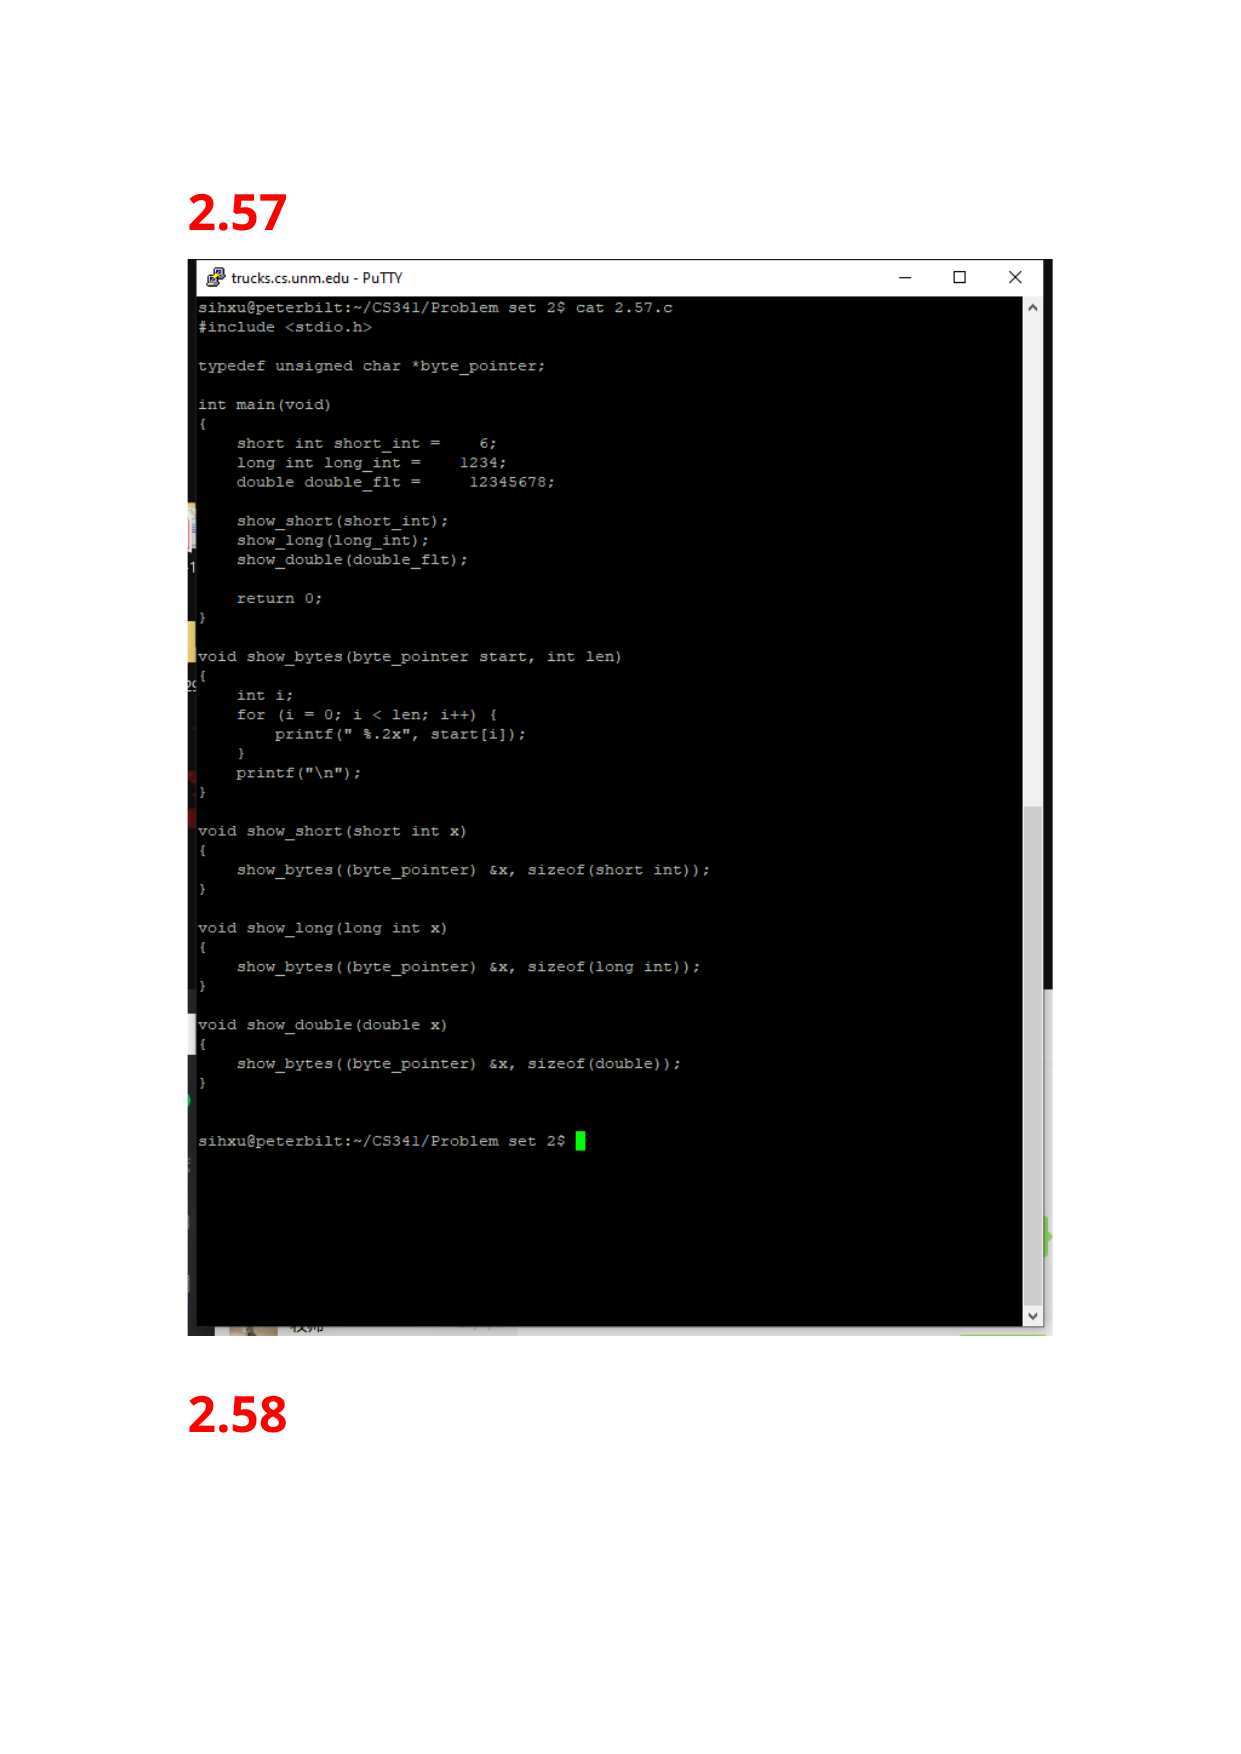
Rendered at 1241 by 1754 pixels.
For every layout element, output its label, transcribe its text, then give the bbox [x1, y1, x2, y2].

text 2.58 [187, 1364, 1053, 1462]
text 2.57 [187, 162, 1053, 259]
picture [187, 259, 1053, 1336]
